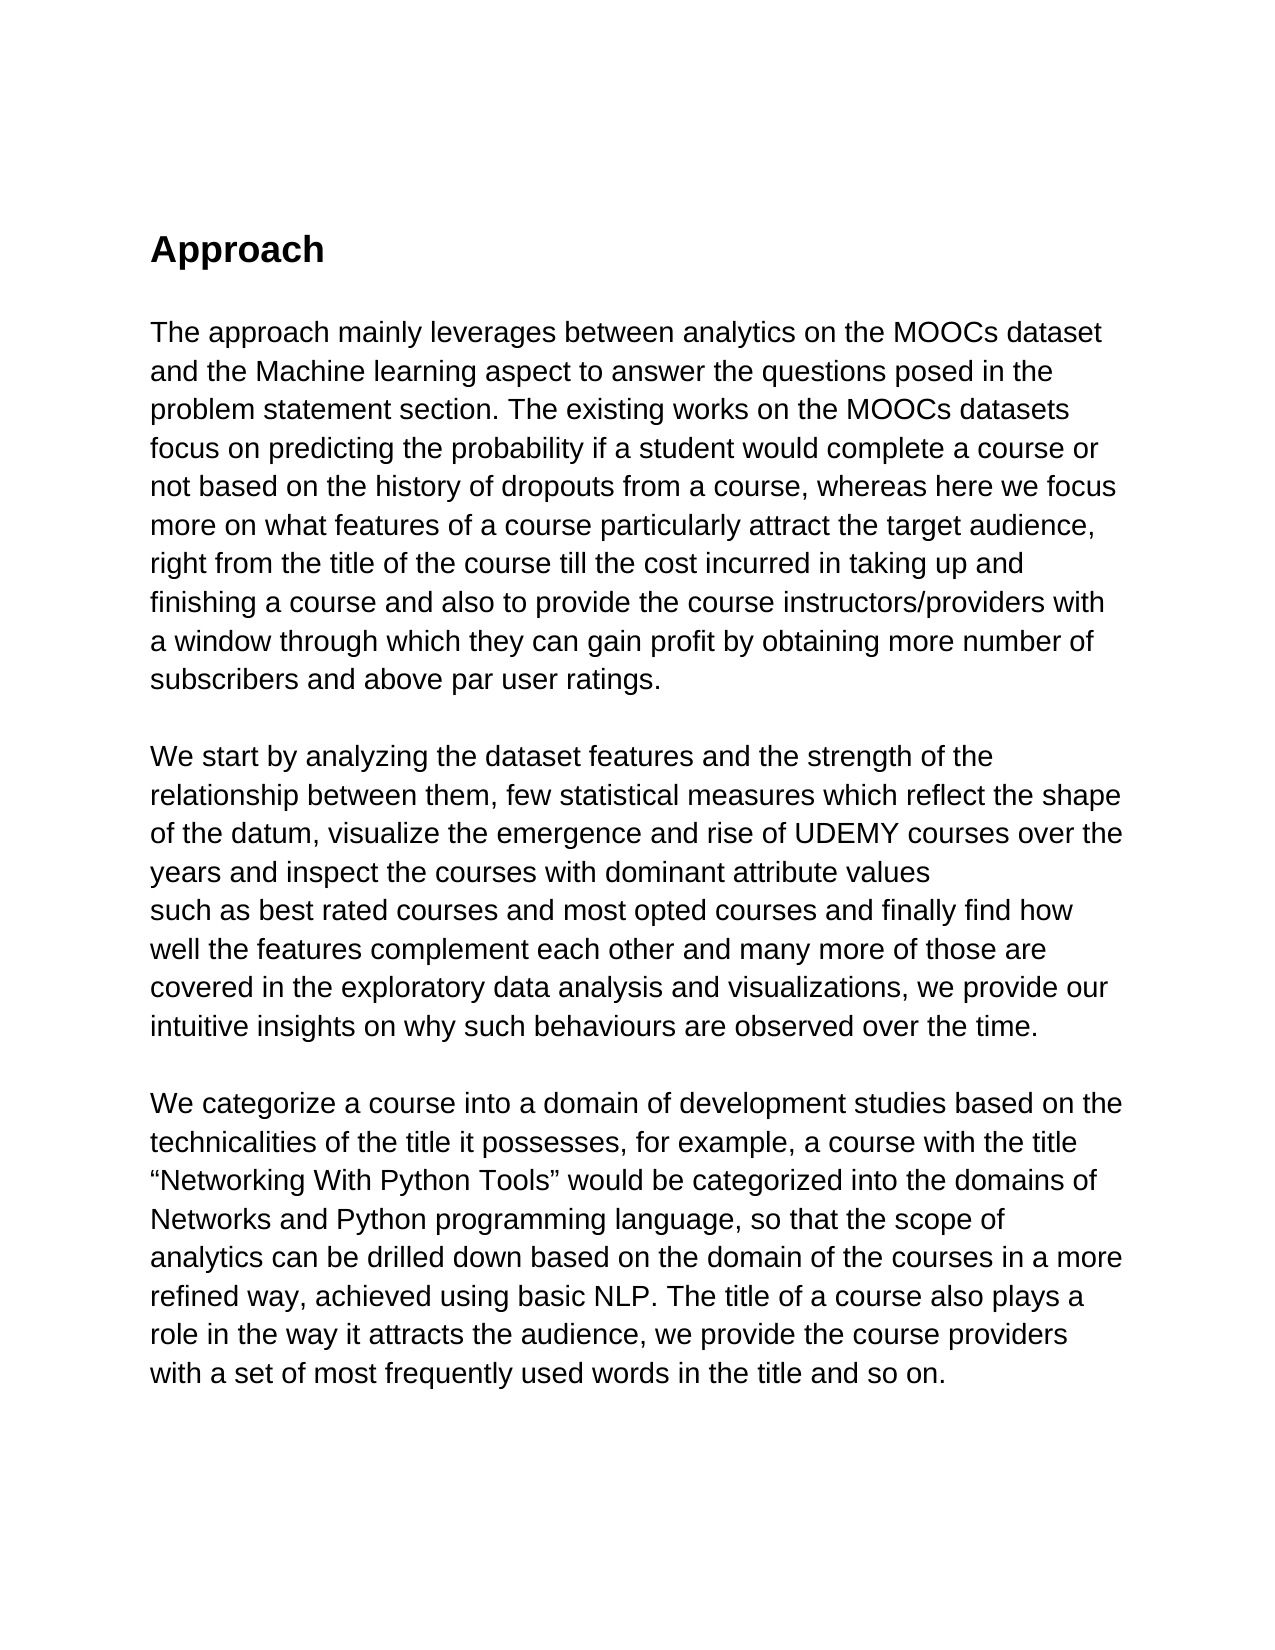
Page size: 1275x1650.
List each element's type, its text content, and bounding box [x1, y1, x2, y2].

text Approach [150, 227, 1125, 270]
text We categorize a course into a domain of development studies based on the technicalities of the title it possesses, for example, a course with the title “Networking With Python Tools” would be categorized into the domains of Networks and Python programming language, so that the scope of analytics can be drilled down based on the domain of the courses in a more refined way, achieved using basic NLP. The title of a course also plays a role in the way it attracts the audience, we provide the course providers with a set of most frequently used words in the title and so on. [150, 1086, 1125, 1389]
text such as best rated courses and most opted courses and finally find how well the features complement each other and many more of those are covered in the exploratory data analysis and visualizations, we provide our intuitive insights on why such behaviours are observed over the time. [150, 893, 1125, 1042]
text The approach mainly leverages between analytics on the MOOCs dataset and the Machine learning aspect to answer the questions posed in the problem statement section. The existing works on the MOOCs datasets focus on predicting the probability if a student would complete a course or not based on the history of dropouts from a course, whereas here we focus more on what features of a course particularly attract the target audience, right from the title of the course till the cost incurred in taking up and finishing a course and also to provide the course instructors/providers with a window through which they can gain profit by obtaining more number of subscribers and above par user ratings. [150, 315, 1125, 696]
text We start by analyzing the dataset features and the strength of the relationship between them, few statistical measures which reflect the shape of the datum, visualize the emergence and rise of UDEMY courses over the years and inspect the courses with dominant attribute values [150, 739, 1125, 888]
